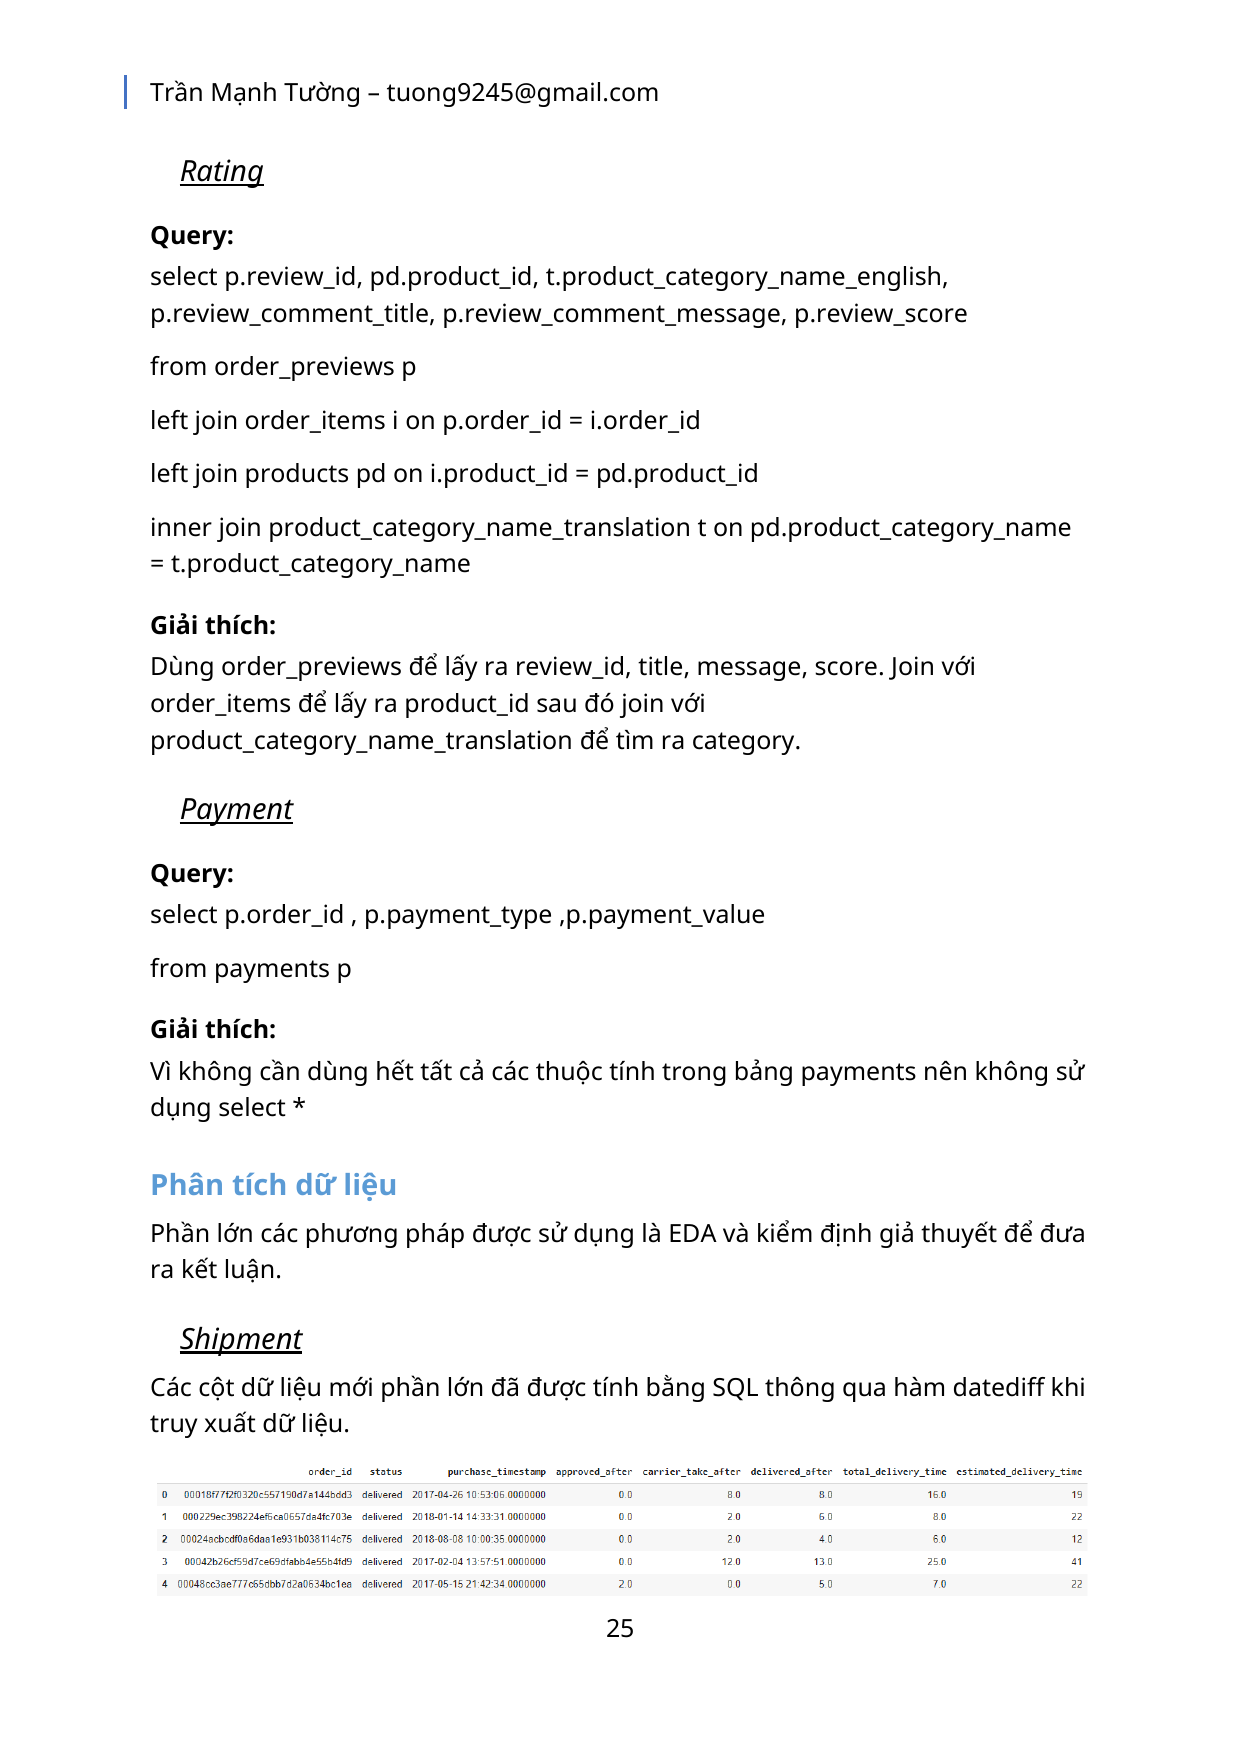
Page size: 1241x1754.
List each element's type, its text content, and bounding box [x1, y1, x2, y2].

subtitle Giải thích: [150, 1012, 1090, 1046]
text left join products pd on i.product_id = pd.product_id [150, 456, 1090, 490]
subtitle Payment [179, 788, 1090, 828]
text from payments p [150, 950, 1090, 984]
text Phần lớn các phương pháp được sử dụng là EDA và kiểm định giả thuyết để đưa ra kết luận. [150, 1215, 1090, 1286]
subtitle Phân tích dữ liệu [150, 1164, 1090, 1204]
text Các cột dữ liệu mới phần lớn đã được tính bằng SQL thông qua hàm datediff khi truy xuất dữ liệu. [150, 1369, 1090, 1440]
subtitle Query: [150, 856, 1090, 890]
text Dùng order_previews để lấy ra review_id, title, message, score. Join với order_items để lấy ra product_id sau đó join với product_category_name_translation để tìm ra category. [150, 649, 1090, 756]
subtitle Query: [150, 218, 1090, 252]
picture [150, 1459, 1091, 1597]
text Vì không cần dùng hết tất cả các thuộc tính trong bảng payments nên không sử dụng select * [150, 1053, 1090, 1124]
text left join order_items i on p.order_id = i.order_id [150, 402, 1090, 436]
subtitle Shipment [179, 1318, 1090, 1358]
text inner join product_category_name_translation t on pd.product_category_name = t.product_category_name [150, 509, 1090, 580]
text from order_previews p [150, 349, 1090, 383]
text select p.review_id, pd.product_id, t.product_category_name_english, p.review_comment_title, p.review_comment_message, p.review_score [150, 259, 1090, 329]
text select p.order_id , p.payment_type ,p.payment_value [150, 897, 1090, 931]
subtitle Giải thích: [150, 608, 1090, 642]
subtitle Rating [179, 150, 1090, 190]
